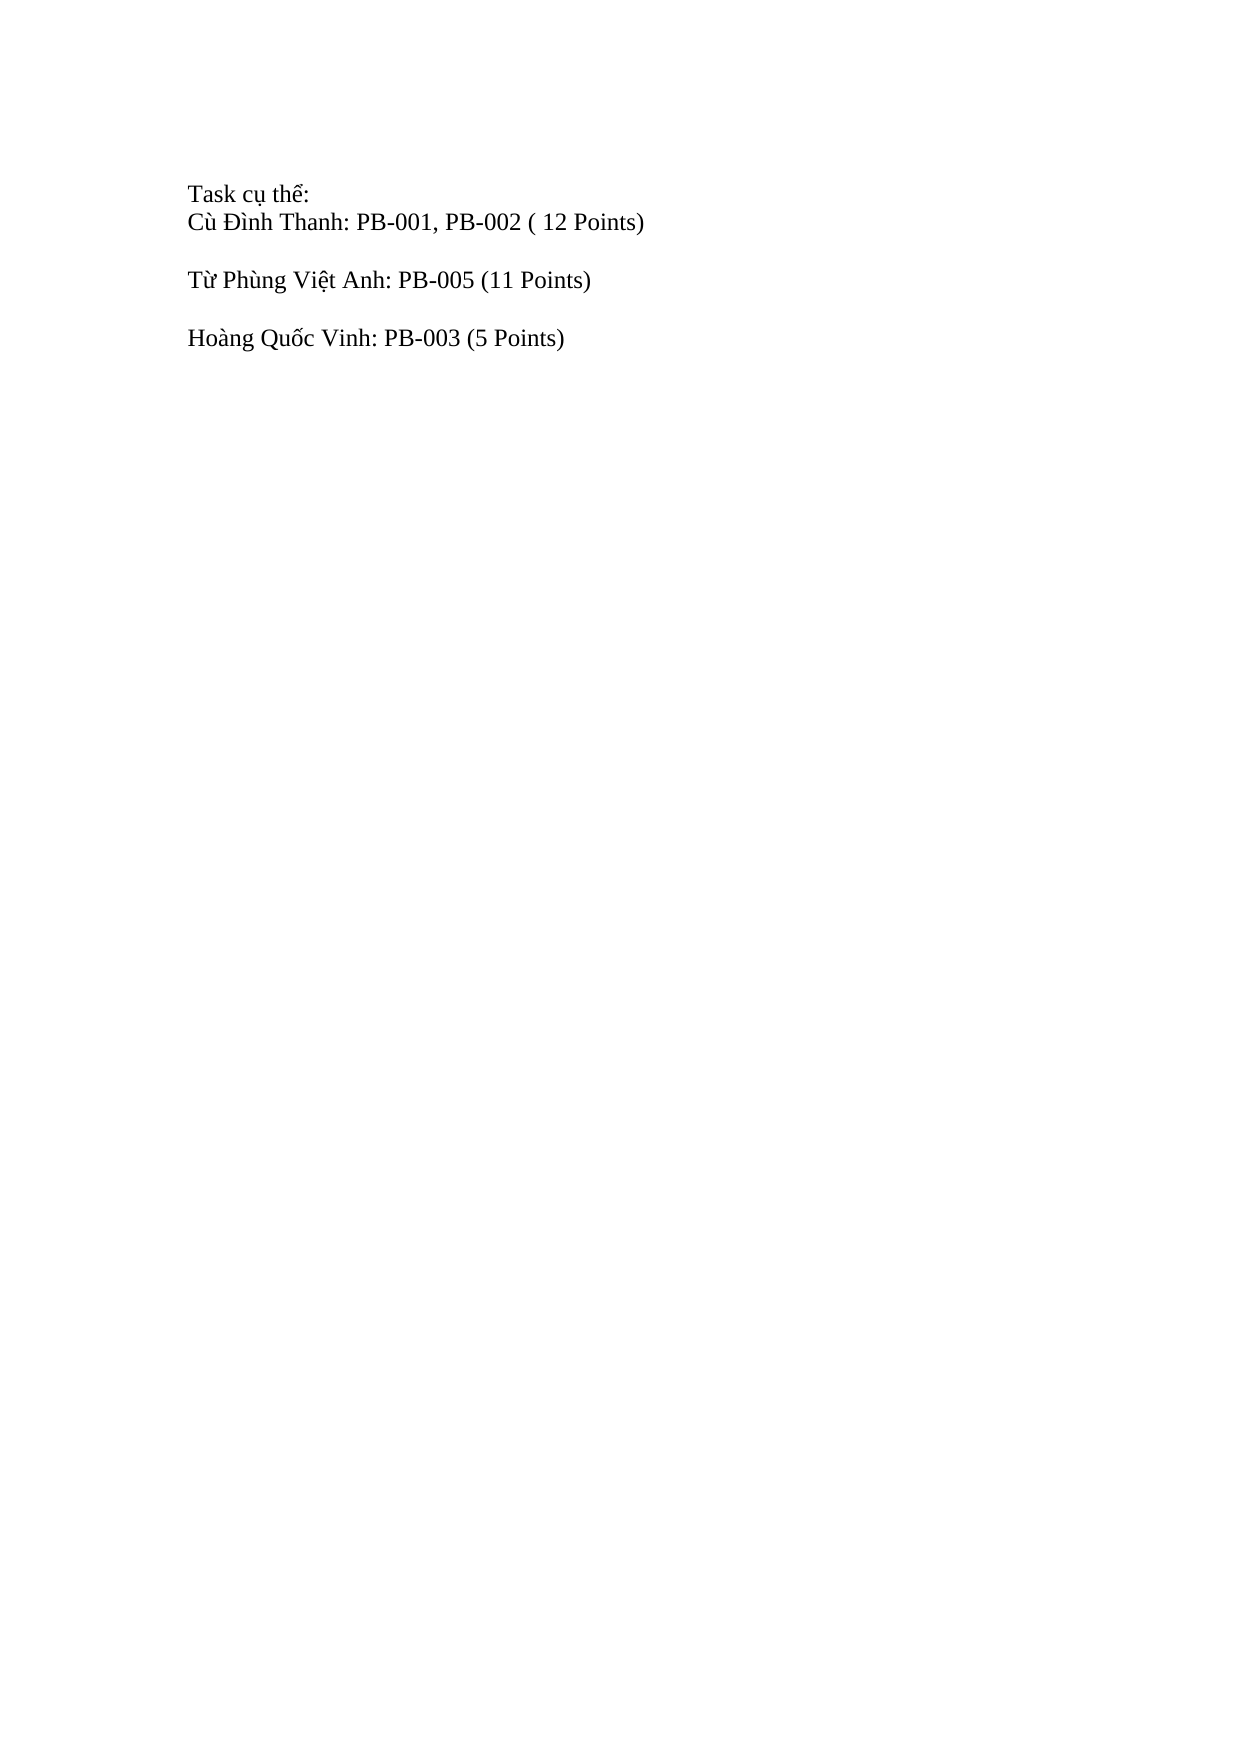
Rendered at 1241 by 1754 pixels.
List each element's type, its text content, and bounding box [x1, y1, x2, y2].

text Từ Phùng Việt Anh: PB-005 (11 Points) [187, 265, 1053, 294]
text Hoàng Quốc Vinh: PB-003 (5 Points) [187, 323, 1053, 352]
text Task cụ thể: Cù Đình Thanh: PB-001, PB-002 ( 12 Points) [187, 150, 1053, 236]
